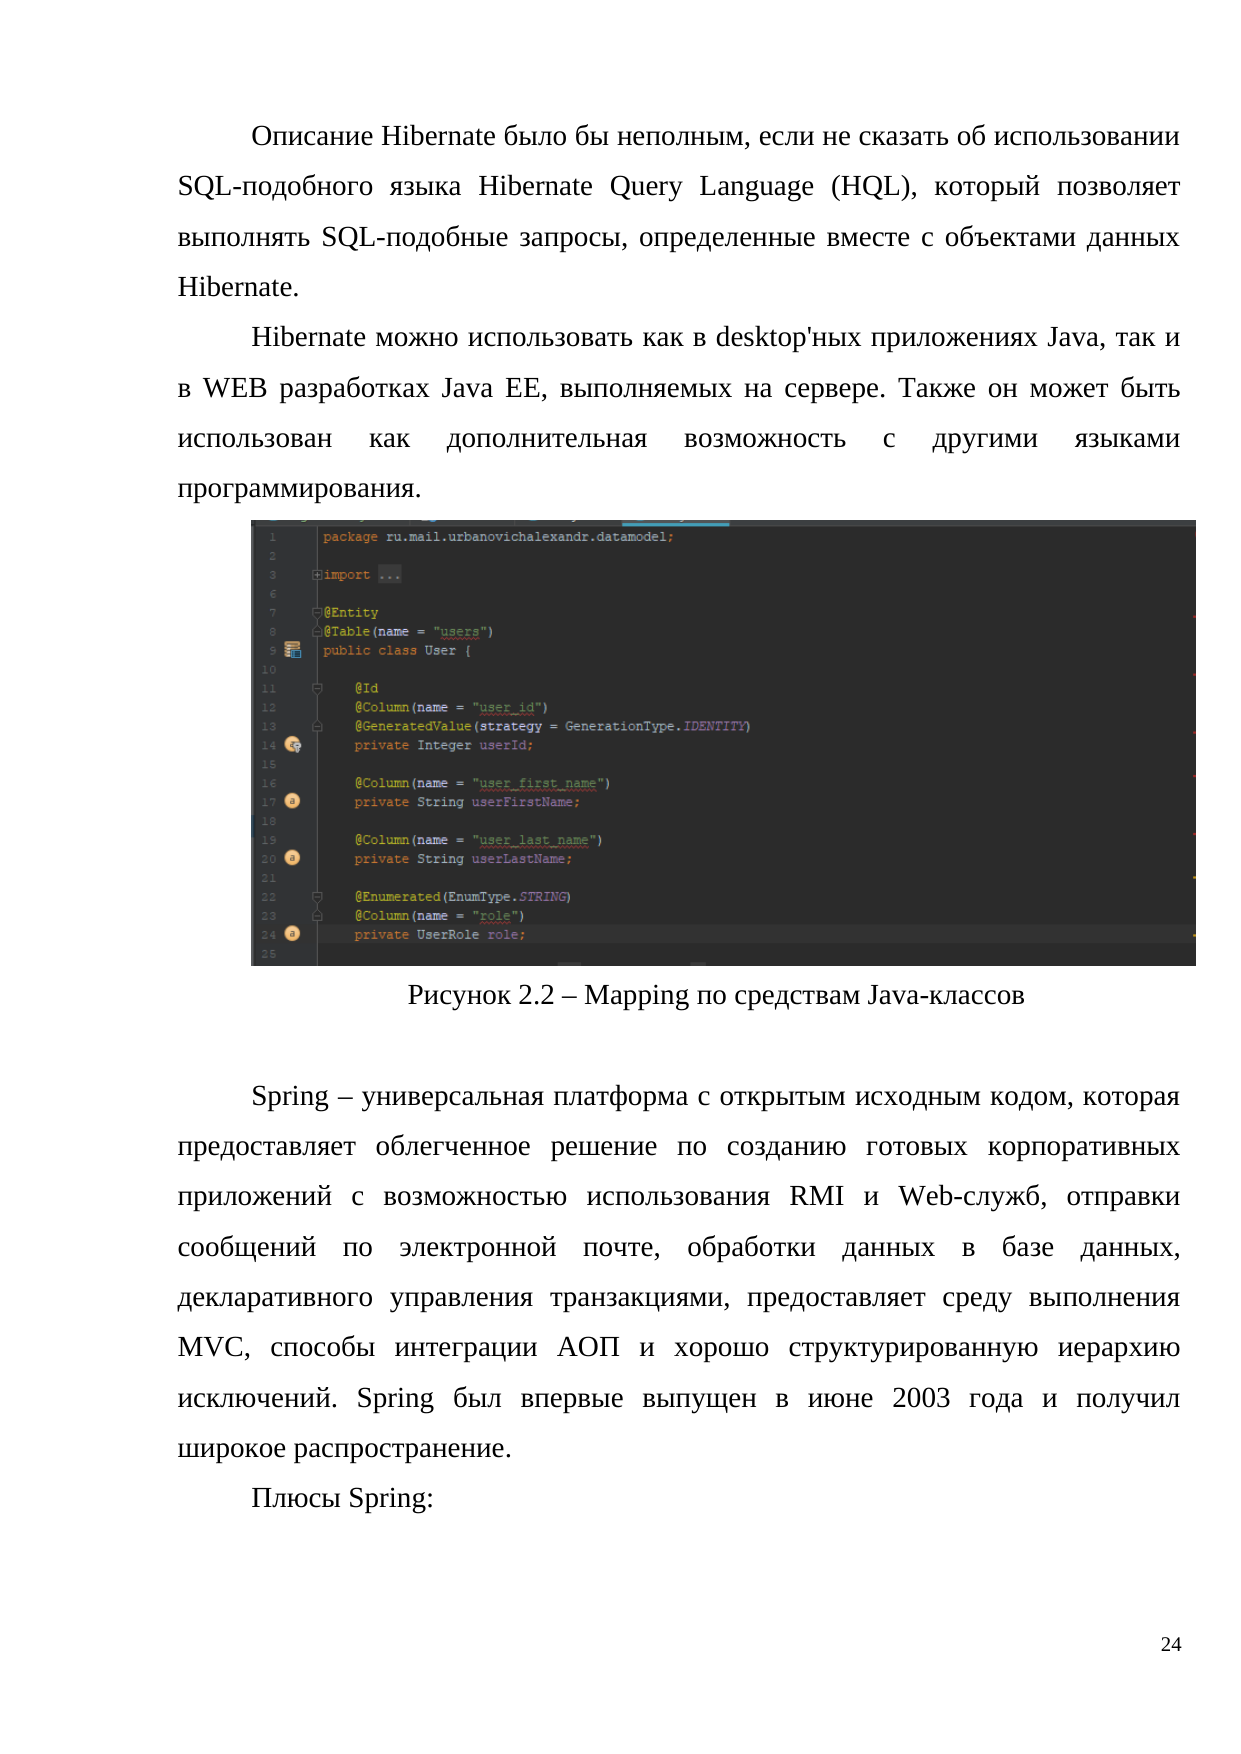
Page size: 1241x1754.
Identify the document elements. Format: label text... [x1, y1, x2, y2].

text Описание Hibernate было бы неполным, если не сказать об использовании SQL-подобного языка Hibernate Query Language (HQL), который позволяет выполнять SQL-подобные запросы, определенные вместе с объектами данных Hibernate. [177, 118, 1181, 303]
text Hibernate можно использовать как в desktop'ных приложениях Java, так и в WEB разработках Java EE, выполняемых на сервере. Также он может быть использован как дополнительная возможность с другими языками программирования. [177, 319, 1181, 504]
picture [251, 520, 1196, 966]
text Плюсы Spring: [177, 1480, 1181, 1514]
text Рисунок 2.2 – Mapping по средствам Java-классов [177, 977, 1181, 1011]
text Spring – универсальная платформа с открытым исходным кодом, которая предоставляет облегченное решение по созданию готовых корпоративных приложений с возможностью использования RMI и Web-служб, отправки сообщений по электронной почте, обработки данных в базе данных, декларативного управления транзакциями, предоставляет среду выполнения MVC, способы интеграции АОП и хорошо структурированную иерархию исключений. Spring был впервые выпущен в июне 2003 года и получил широкое распространение. [177, 1078, 1181, 1463]
